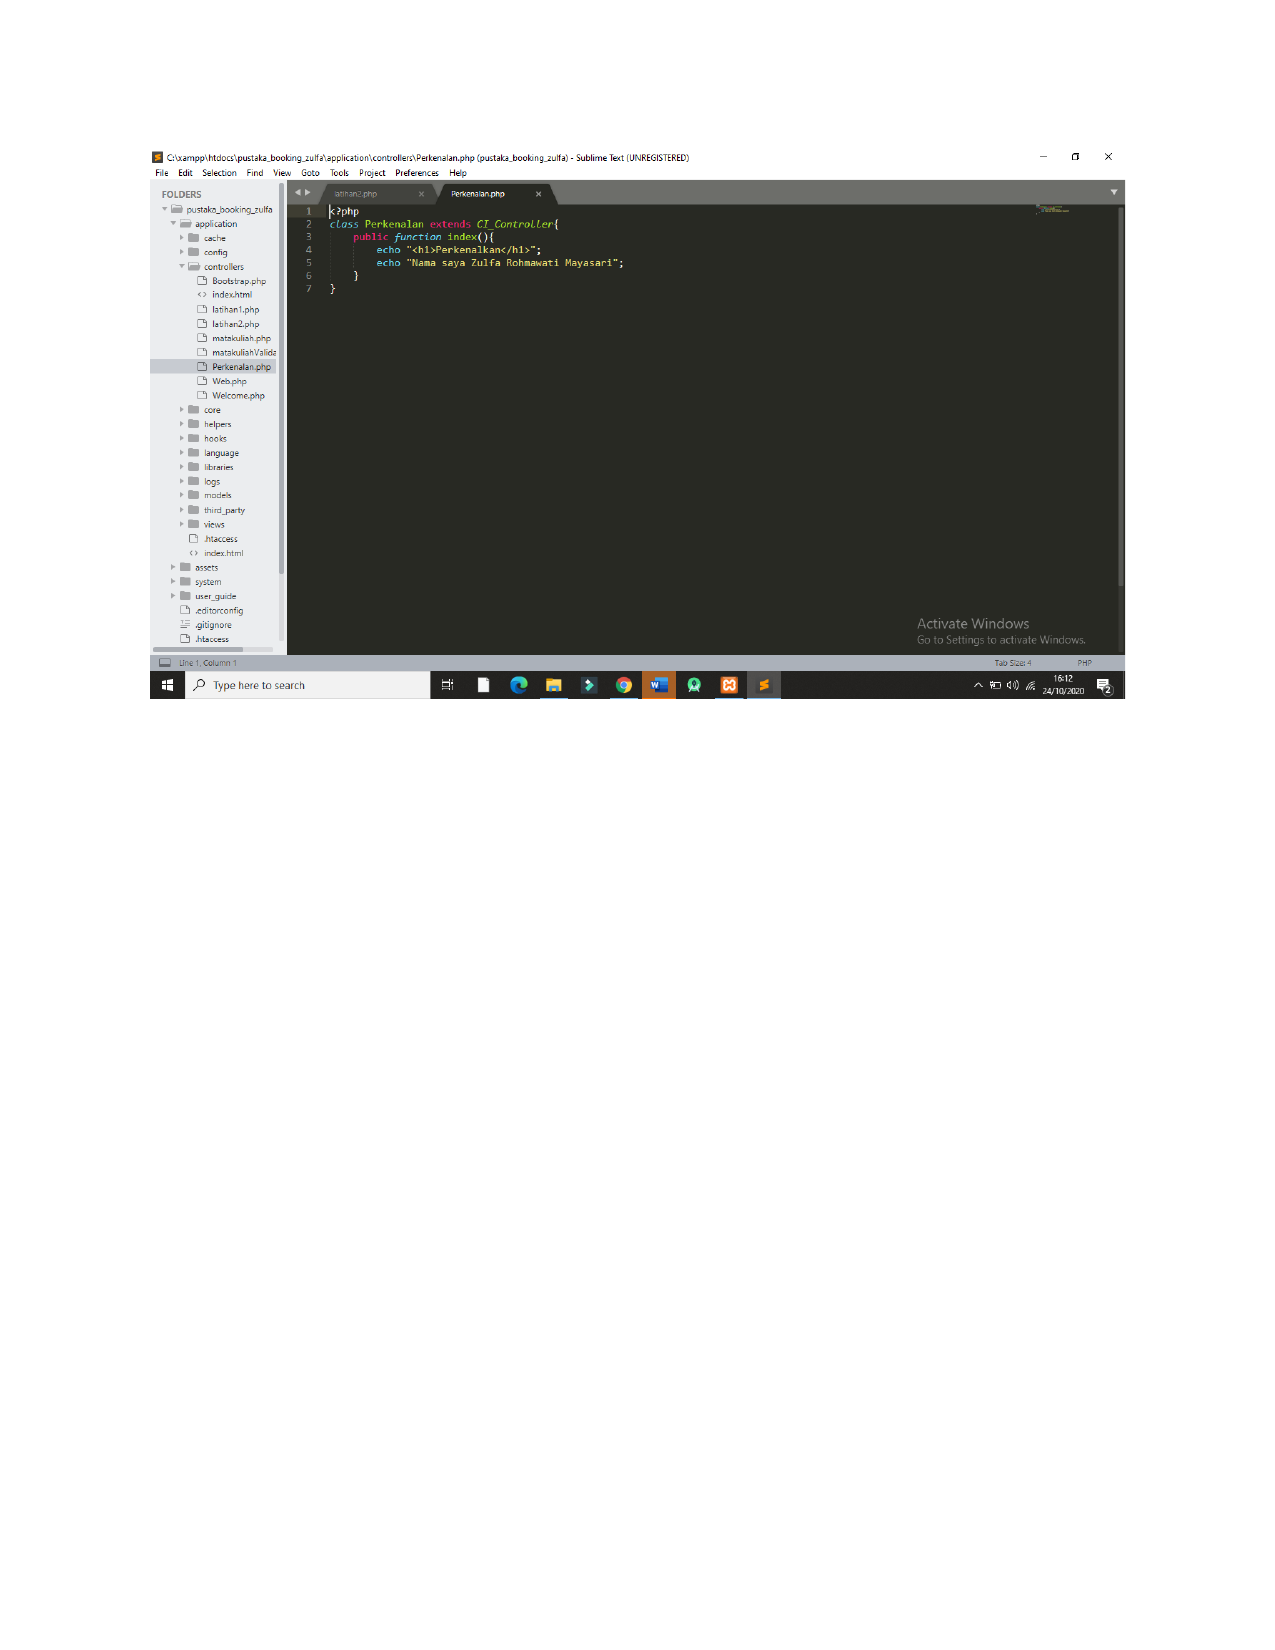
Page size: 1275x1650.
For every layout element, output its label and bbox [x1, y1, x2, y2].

picture [150, 150, 1125, 699]
